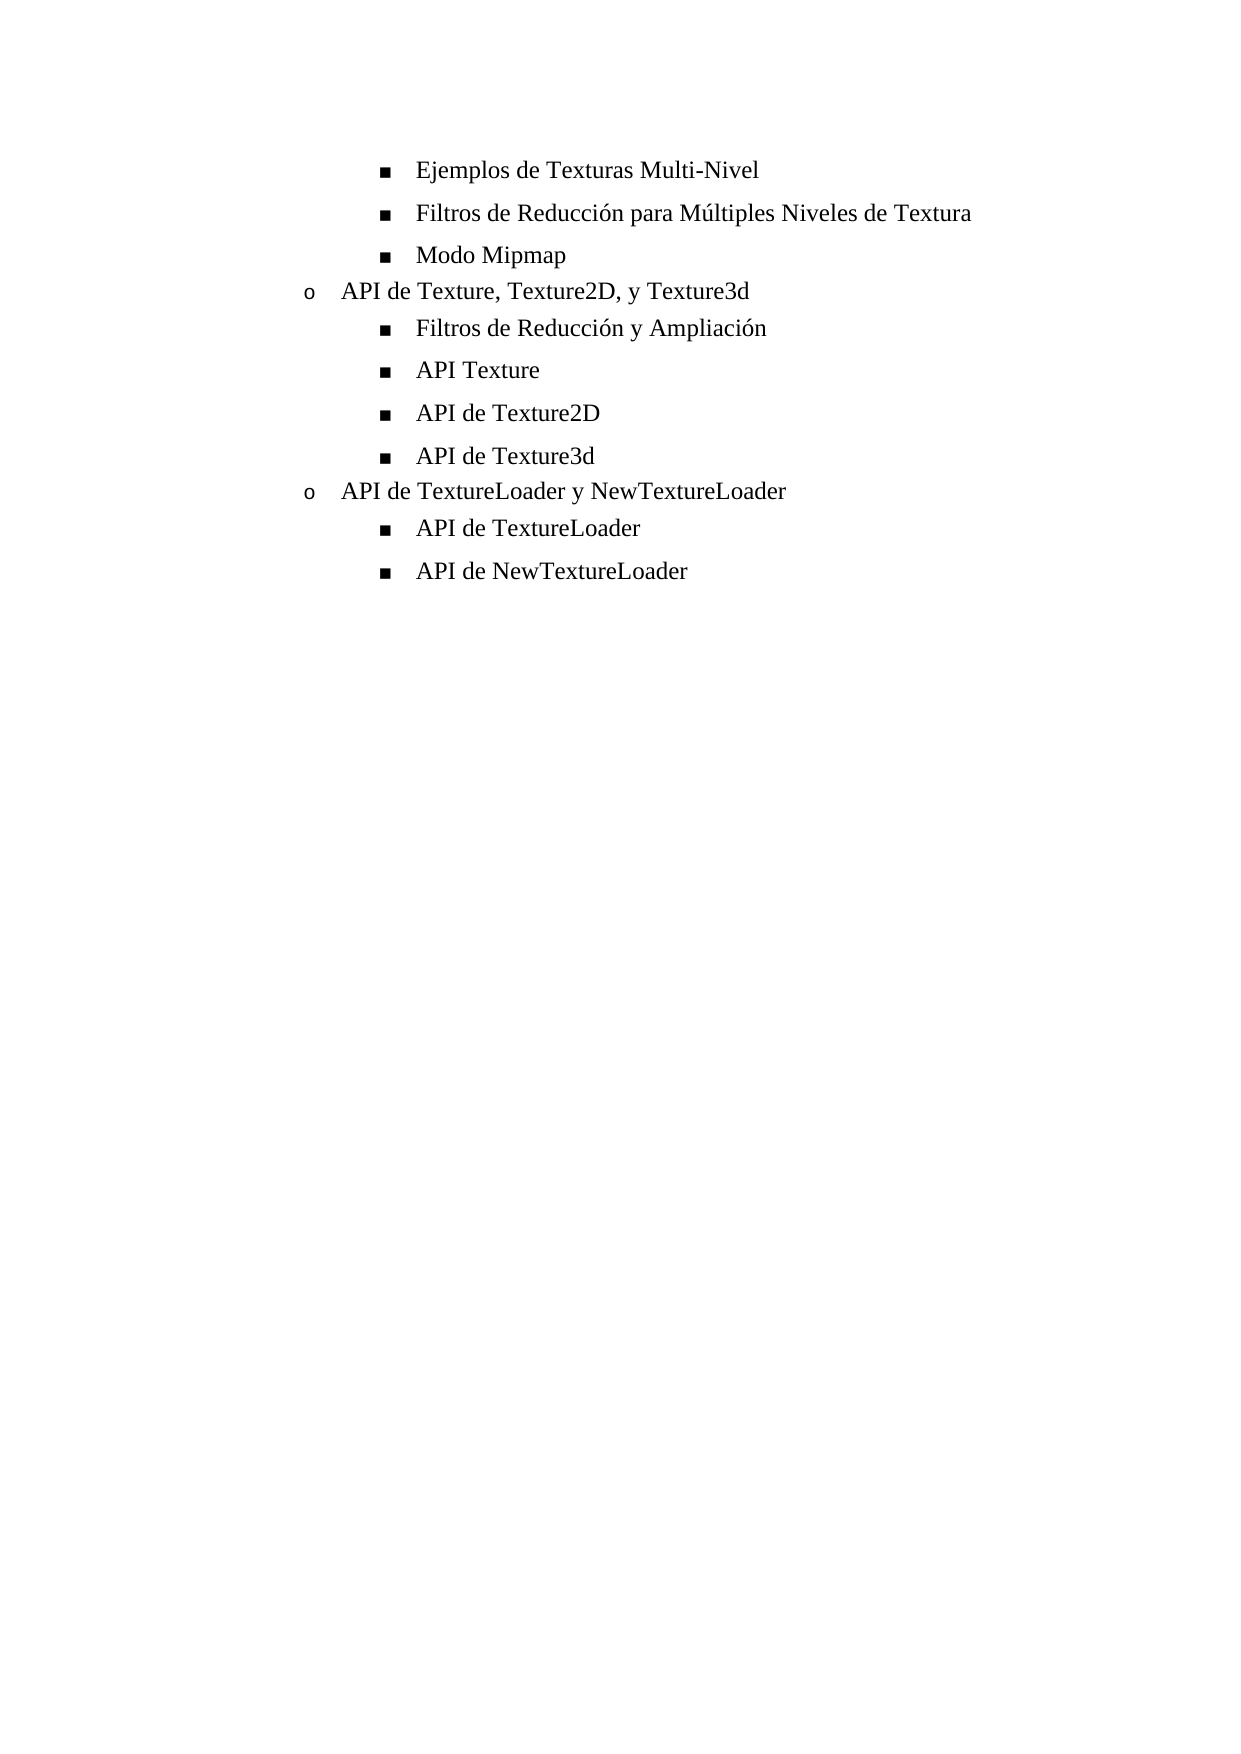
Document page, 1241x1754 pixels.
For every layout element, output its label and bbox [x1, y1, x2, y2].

table_header [168, 148, 1052, 602]
